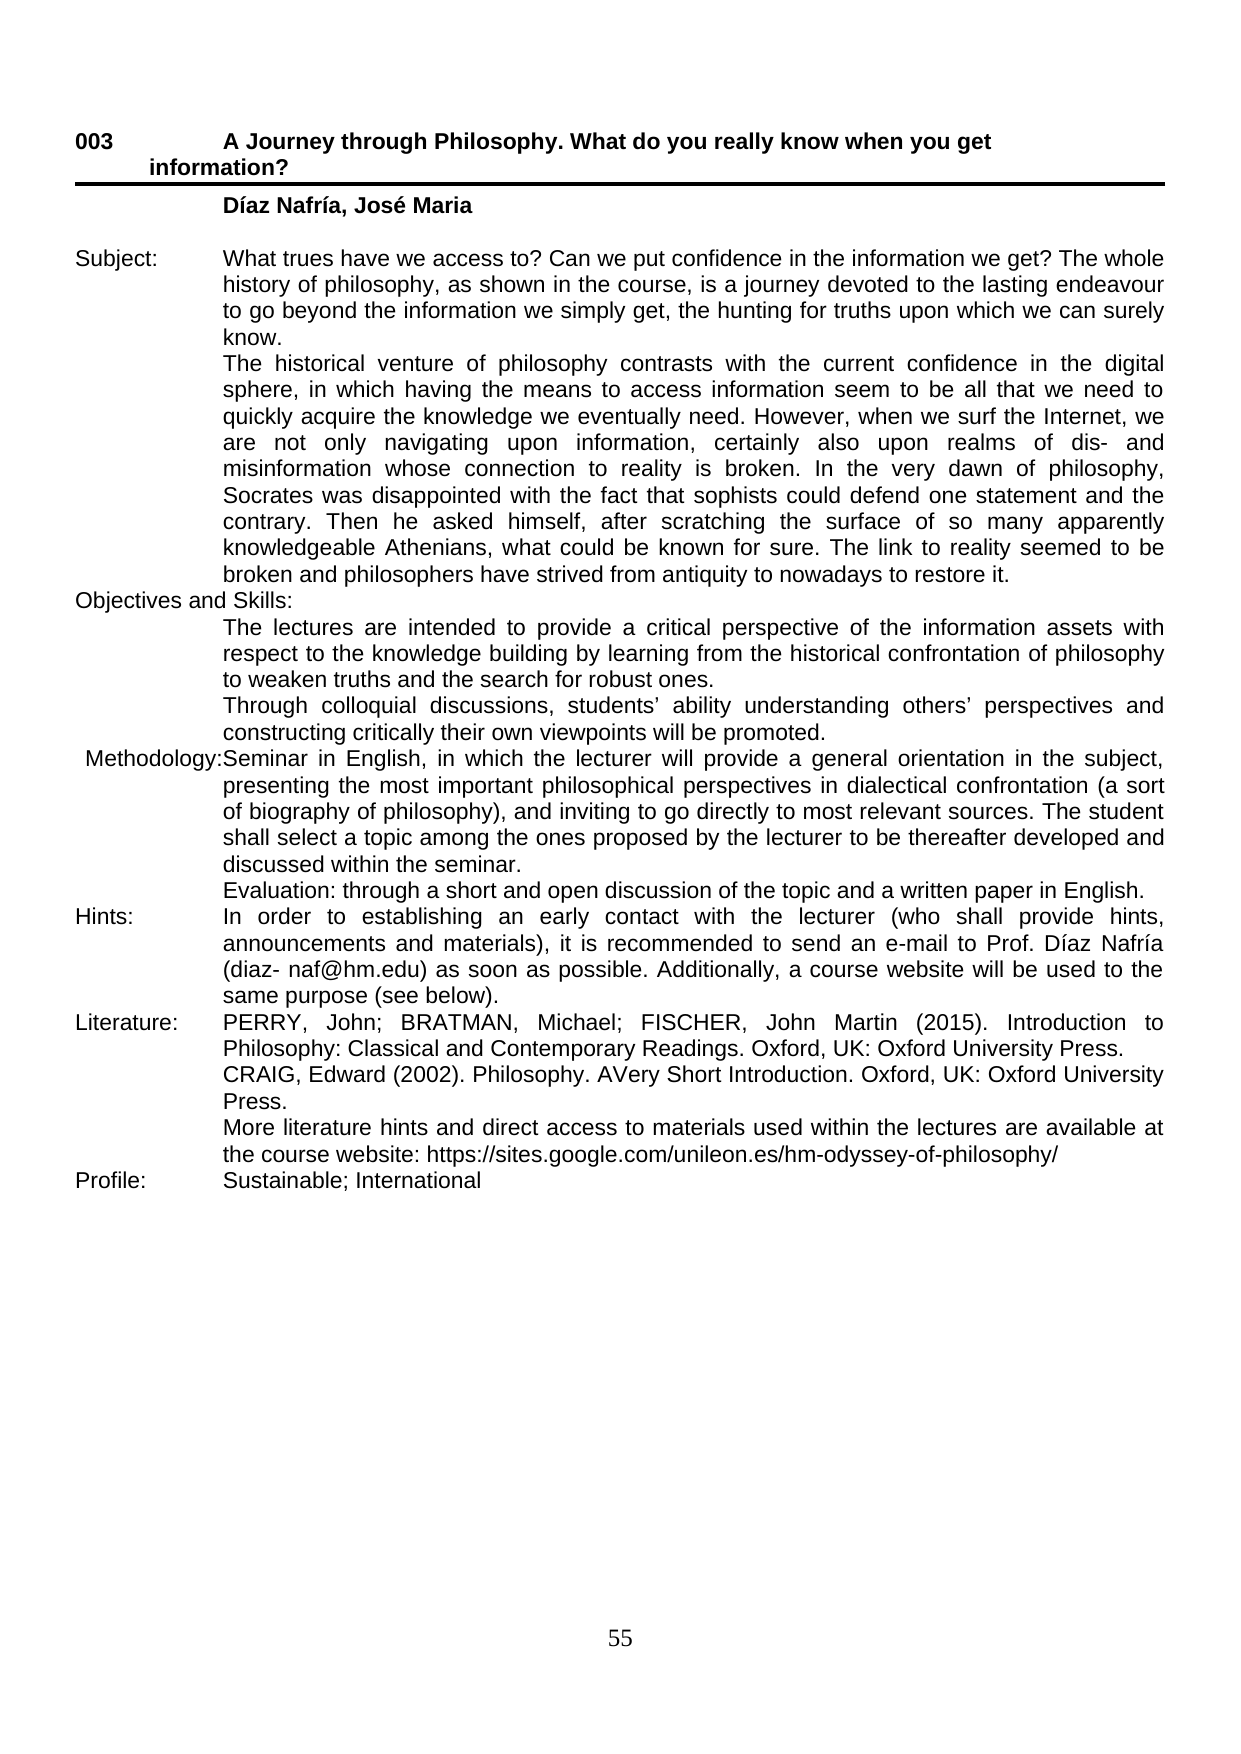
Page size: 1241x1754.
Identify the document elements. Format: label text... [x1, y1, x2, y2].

text Subject: What trues have we access to? Can we put confidence in the information we get? The whole history of philosophy, as shown in the course, is a journey devoted to the lasting endeavour to go beyond the information we simply get, the hunting for truths upon which we can surely know. [75, 244, 1165, 350]
text Objectives and Skills: [75, 587, 1165, 613]
text Through colloquial discussions, students’ ability understanding others’ perspectives and constructing critically their own viewpoints will be promoted. [75, 692, 1165, 745]
text The lectures are intended to provide a critical perspective of the information assets with respect to the knowledge building by learning from the historical confrontation of philosophy to weaken truths and the search for robust ones. [75, 613, 1165, 692]
text Profile: Sustainable; International [75, 1167, 1165, 1193]
text CRAIG, Edward (2002). Philosophy. AVery Short Introduction. Oxford, UK: Oxford University Press. [75, 1061, 1165, 1114]
text Evaluation: through a short and open discussion of the topic and a written paper in English. [75, 877, 1165, 903]
text Literature: PERRY, John; BRATMAN, Michael; FISCHER, John Martin (2015). Introduction to Philosophy: Classical and Contemporary Readings. Oxford, UK: Oxford University Press. [75, 1009, 1165, 1061]
text Díaz Nafría, José Maria [75, 192, 1165, 218]
text More literature hints and direct access to materials used within the lectures are available at the course website: https://sites.google.com/unileon.es/hm-odyssey-of-philosophy/ [75, 1114, 1165, 1167]
text Hints: In order to establishing an early contact with the lecturer (who shall provide hints, announcements and materials), it is recommended to send an e-mail to Prof. Díaz Nafría (diaz- naf@hm.edu) as soon as possible. Additionally, a course website will be used to the same purpose (see below). [75, 903, 1165, 1009]
text The historical venture of philosophy contrasts with the current confidence in the digital sphere, in which having the means to access information seem to be all that we need to quickly acquire the knowledge we eventually need. However, when we surf the Internet, we are not only navigating upon information, certainly also upon realms of dis- and misinformation whose connection to reality is broken. In the very dawn of philosophy, Socrates was disappointed with the fact that sophists could defend one statement and the contrary. Then he asked himself, after scratching the surface of so many apparently knowledgeable Athenians, what could be known for sure. The link to reality seemed to be broken and philosophers have strived from antiquity to nowadays to restore it. [75, 350, 1165, 587]
text 003 A Journey through Philosophy. What do you really know when you get information? [75, 128, 1165, 182]
text Methodology:Seminar in English, in which the lecturer will provide a general orientation in the subject, presenting the most important philosophical perspectives in dialectical confrontation (a sort of biography of philosophy), and inviting to go directly to most relevant sources. The student shall select a topic among the ones proposed by the lecturer to be thereafter developed and discussed within the seminar. [75, 745, 1165, 877]
